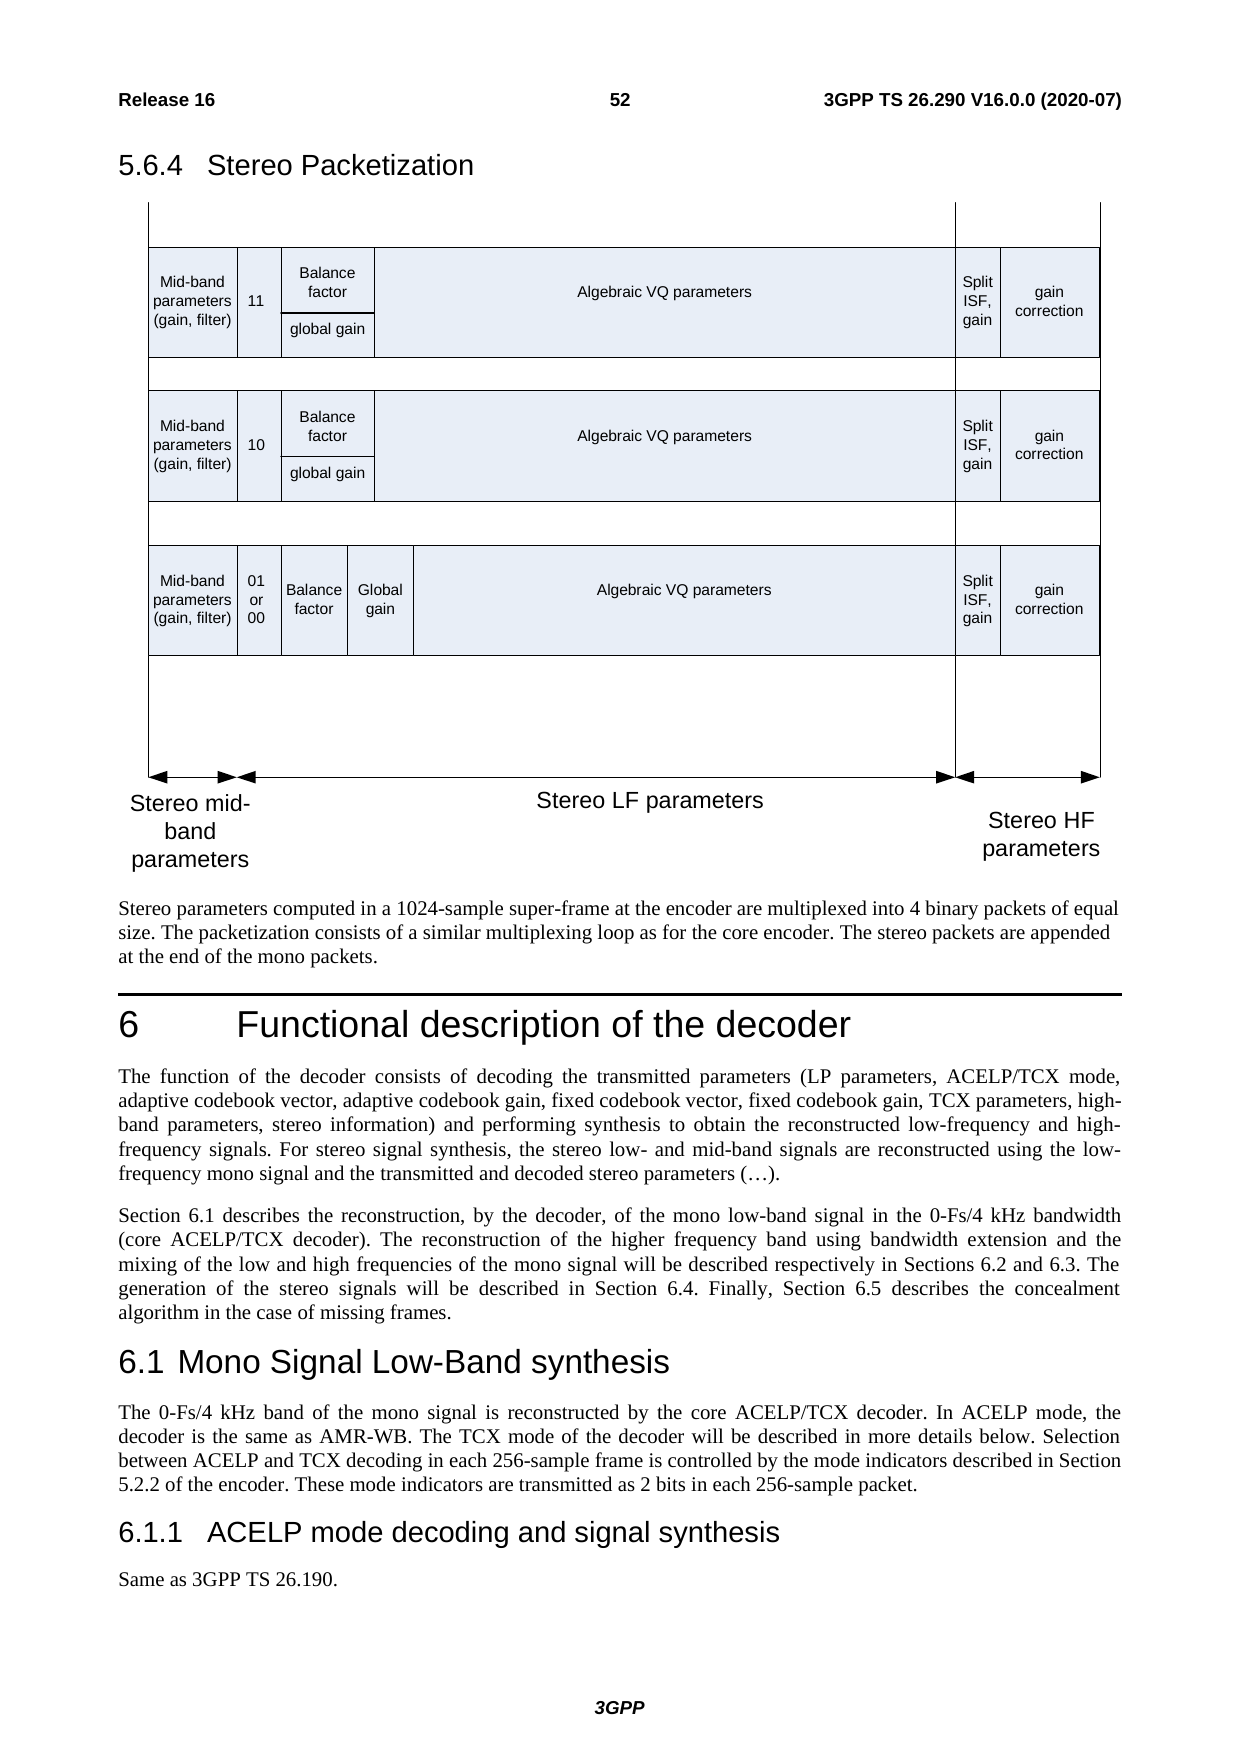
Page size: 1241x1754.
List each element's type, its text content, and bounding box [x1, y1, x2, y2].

text The 0-Fs/4 kHz band of the mono signal is reconstructed by the core ACELP/TCX decoder. In ACELP mode, the decoder is the same as AMR-WB. The TCX mode of the decoder will be described in more details below. Selection between ACELP and TCX decoding in each 256-sample frame is controlled by the mode indicators described in Section 5.2.2 of the encoder. These mode indicators are transmitted as 2 bits in each 256-sample packet. [118, 1399, 1122, 1496]
text Same as 3GPP TS 26.190. [118, 1567, 1122, 1591]
text Stereo parameters computed in a 1024-sample super-frame at the encoder are multiplexed into 4 binary packets of equal size. The packetization consists of a similar multiplexing loop as for the core encoder. The stereo packets are appended at the end of the mono packets. [118, 896, 1122, 968]
text The function of the decoder consists of decoding the transmitted parameters (LP parameters, ACELP/TCX mode, adaptive codebook vector, adaptive codebook gain, fixed codebook vector, fixed codebook gain, TCX parameters, high-band parameters, stereo information) and performing synthesis to obtain the reconstructed low-frequency and high-frequency signals. For stereo signal synthesis, the stereo low- and mid-band signals are reconstructed using the low-frequency mono signal and the transmitted and decoded stereo parameters (…). [118, 1064, 1122, 1184]
subtitle 6 Functional description of the decoder [118, 996, 1122, 1046]
subtitle 5.6.4 Stereo Packetization [118, 147, 1122, 181]
text Section 6.1 describes the reconstruction, by the decoder, of the mono low-band signal in the 0-Fs/4 kHz bandwidth (core ACELP/TCX decoder). The reconstruction of the higher frequency band using bandwidth extension and the mixing of the low and high frequencies of the mono signal will be described respectively in Sections 6.2 and 6.3. The generation of the stereo signals will be described in Section 6.4. Finally, Section 6.5 describes the concealment algorithm in the case of missing frames. [118, 1203, 1122, 1324]
subtitle 6.1 Mono Signal Low-Band synthesis [118, 1342, 1122, 1381]
subtitle 6.1.1 ACELP mode decoding and signal synthesis [118, 1514, 1122, 1548]
